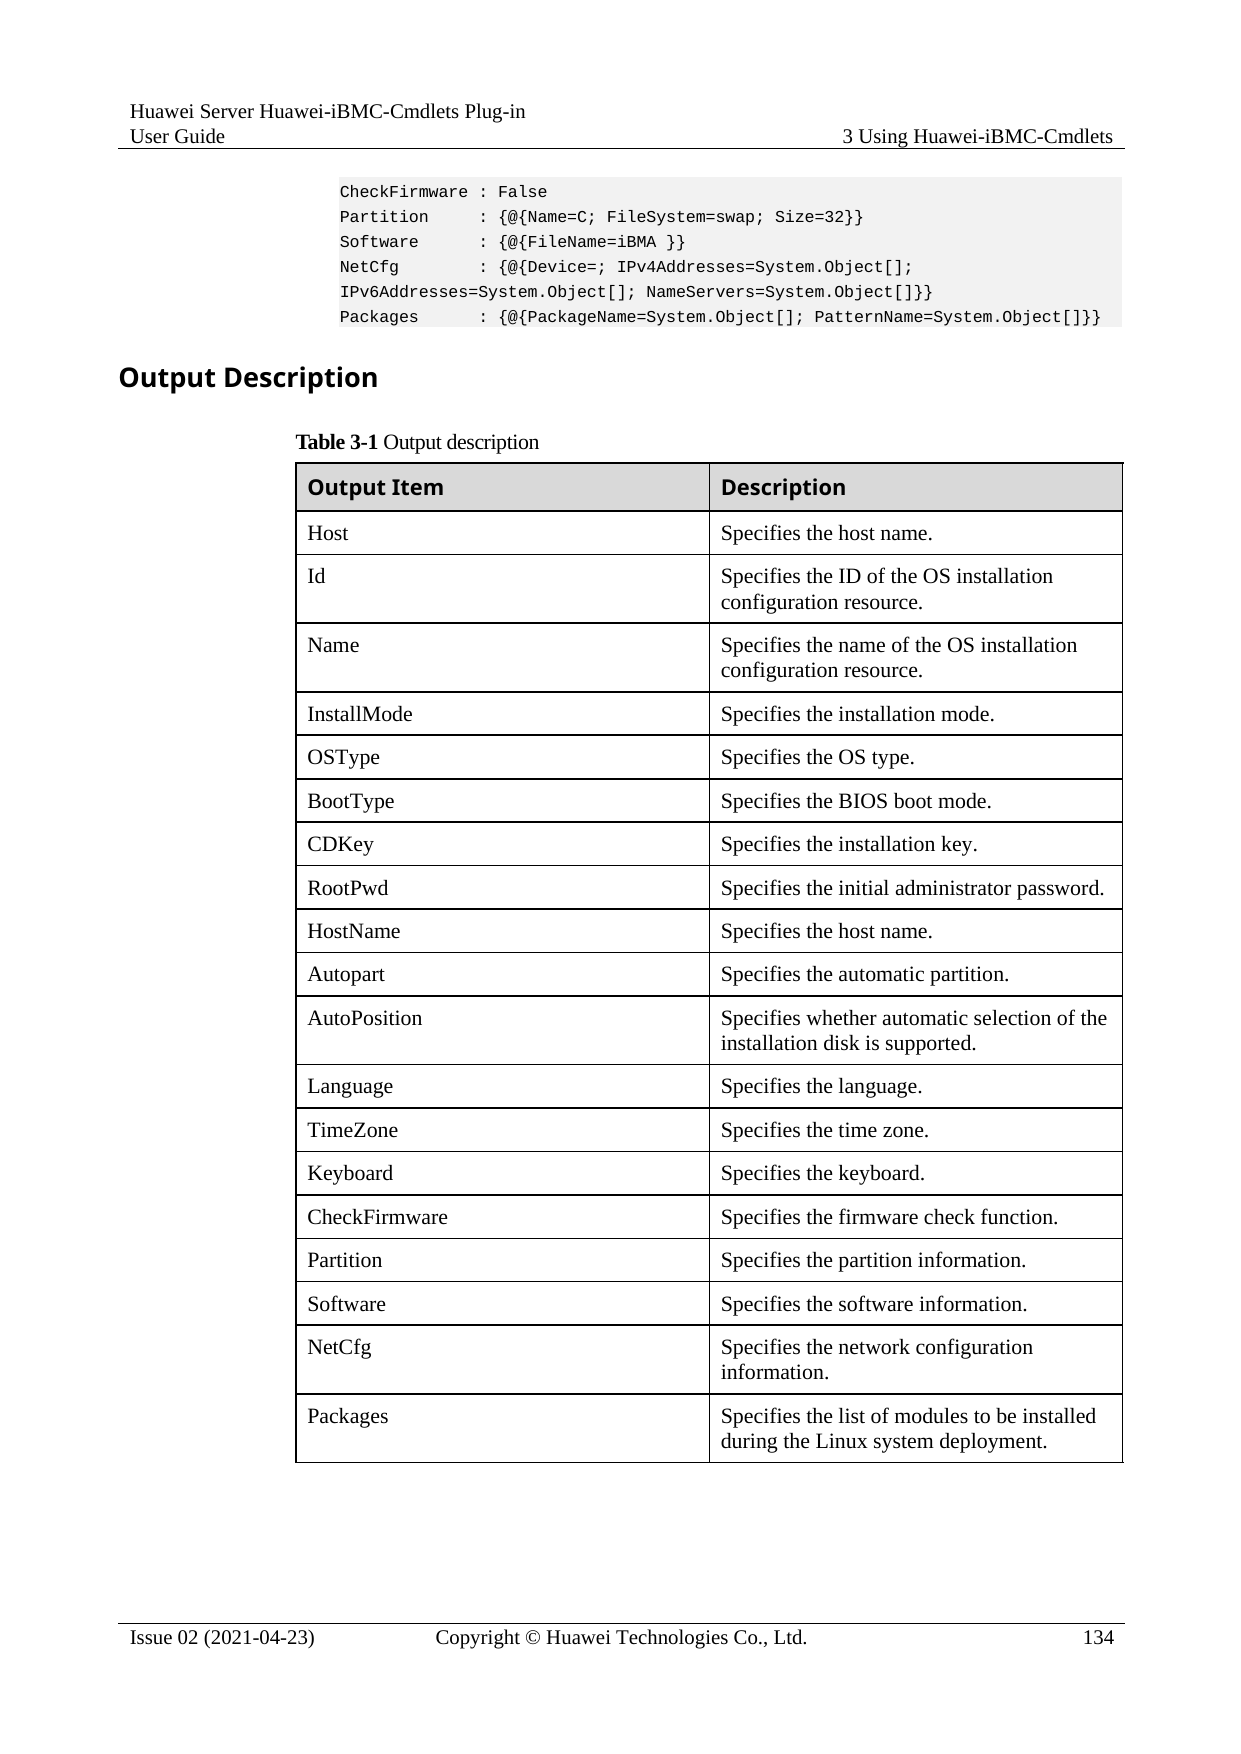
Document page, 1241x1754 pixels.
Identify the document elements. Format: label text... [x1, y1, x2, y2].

text Output Description [118, 358, 1122, 395]
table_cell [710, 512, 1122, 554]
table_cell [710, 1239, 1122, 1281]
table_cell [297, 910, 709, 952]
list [339, 177, 1122, 327]
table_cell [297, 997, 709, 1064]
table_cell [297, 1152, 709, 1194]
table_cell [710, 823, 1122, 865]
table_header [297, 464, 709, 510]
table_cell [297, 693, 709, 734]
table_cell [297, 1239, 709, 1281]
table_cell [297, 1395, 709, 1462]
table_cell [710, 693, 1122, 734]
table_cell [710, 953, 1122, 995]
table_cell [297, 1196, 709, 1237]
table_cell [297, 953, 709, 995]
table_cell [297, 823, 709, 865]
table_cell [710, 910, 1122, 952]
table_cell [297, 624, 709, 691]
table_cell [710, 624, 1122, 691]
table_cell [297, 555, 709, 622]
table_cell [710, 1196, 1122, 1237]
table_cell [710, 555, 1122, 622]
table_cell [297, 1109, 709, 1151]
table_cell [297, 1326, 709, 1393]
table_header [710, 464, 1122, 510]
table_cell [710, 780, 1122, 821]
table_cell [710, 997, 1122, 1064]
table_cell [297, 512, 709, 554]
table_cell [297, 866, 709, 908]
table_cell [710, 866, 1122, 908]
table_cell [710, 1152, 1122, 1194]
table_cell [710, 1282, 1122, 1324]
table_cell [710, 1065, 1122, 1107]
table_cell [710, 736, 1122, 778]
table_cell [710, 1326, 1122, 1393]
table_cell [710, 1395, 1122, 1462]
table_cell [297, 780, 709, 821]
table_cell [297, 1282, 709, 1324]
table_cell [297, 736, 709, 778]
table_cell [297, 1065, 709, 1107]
text Output description [295, 429, 1122, 454]
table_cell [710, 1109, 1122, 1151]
